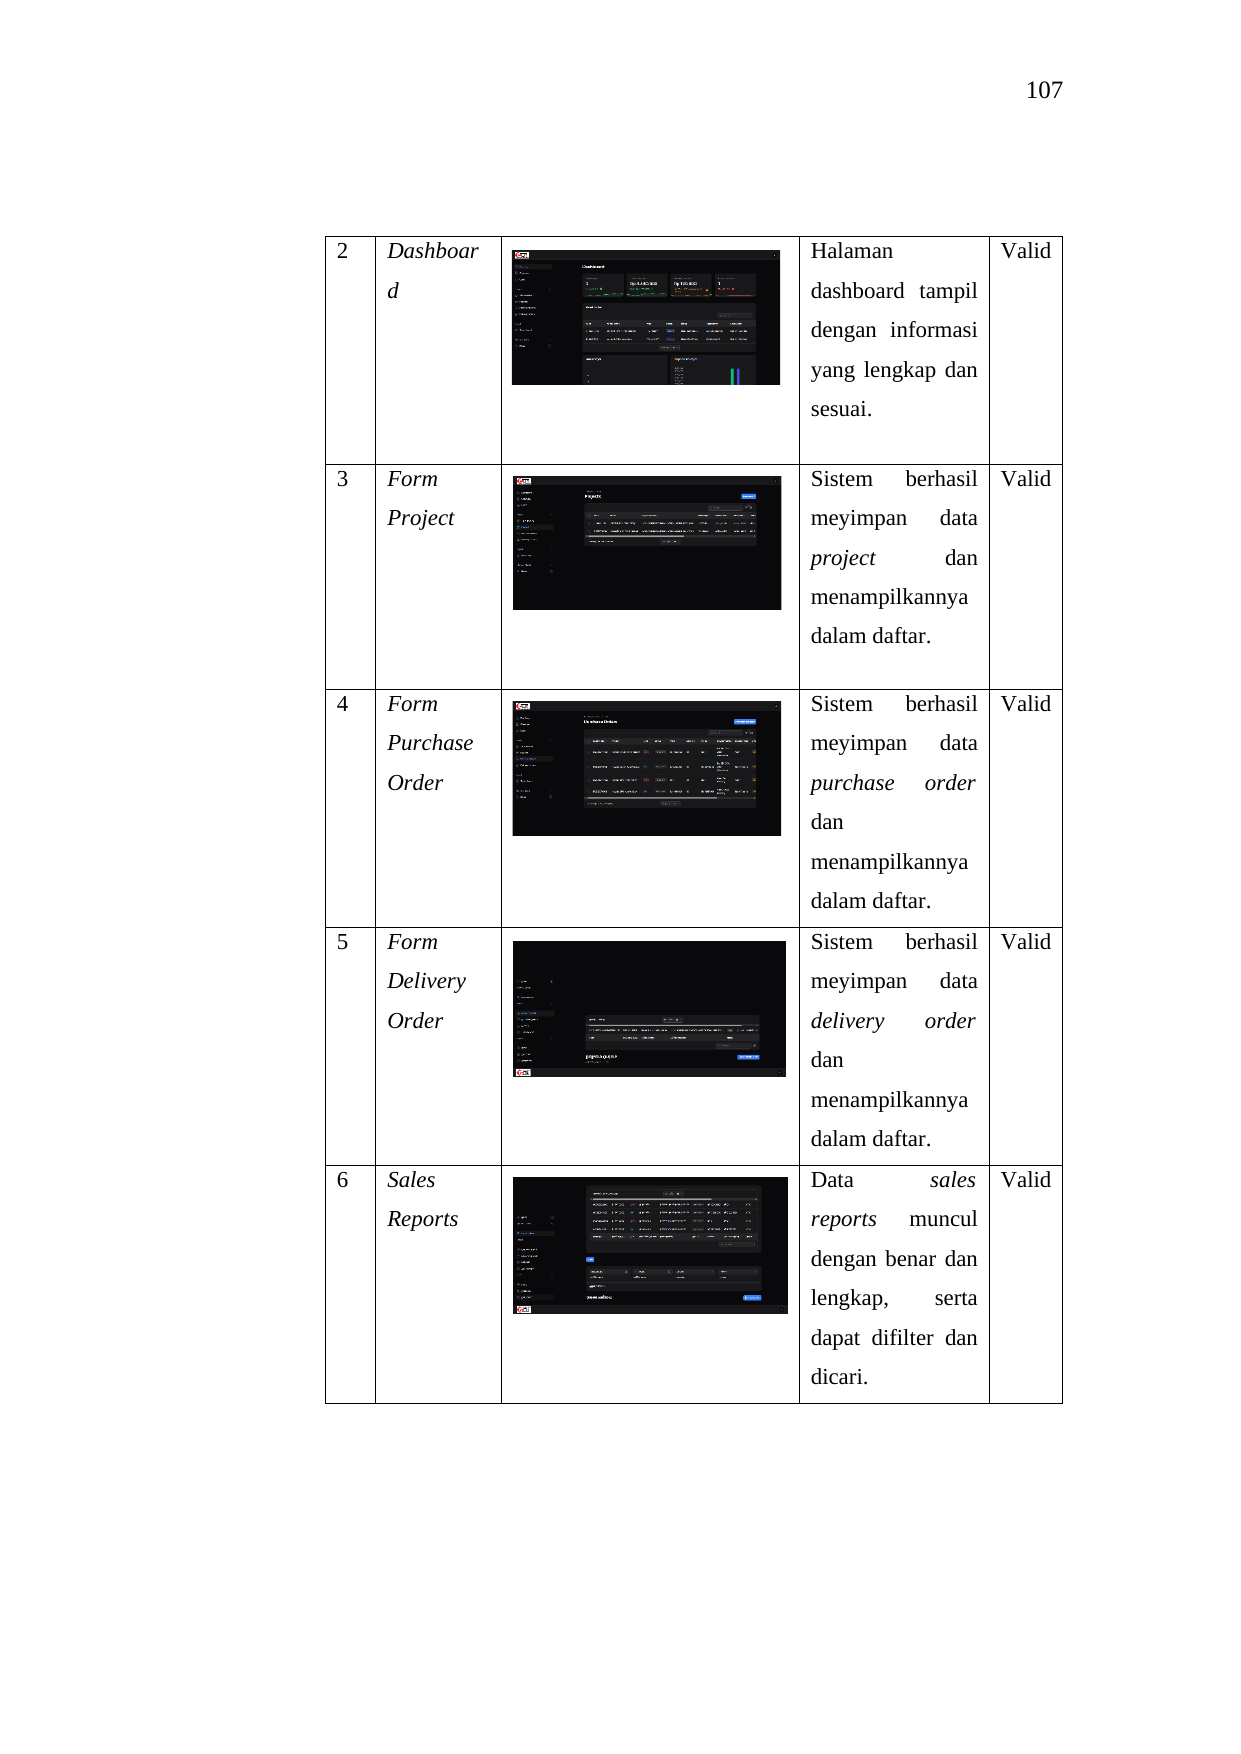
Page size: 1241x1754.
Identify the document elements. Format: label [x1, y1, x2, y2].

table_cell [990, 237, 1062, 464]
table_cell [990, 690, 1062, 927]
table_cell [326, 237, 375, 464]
picture [513, 476, 782, 610]
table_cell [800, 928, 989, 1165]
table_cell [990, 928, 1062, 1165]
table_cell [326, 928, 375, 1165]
picture [511, 250, 781, 385]
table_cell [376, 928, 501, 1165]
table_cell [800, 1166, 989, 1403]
picture [512, 701, 782, 836]
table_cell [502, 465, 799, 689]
picture [513, 941, 786, 1077]
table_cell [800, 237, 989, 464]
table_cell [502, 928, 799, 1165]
picture [513, 1177, 788, 1314]
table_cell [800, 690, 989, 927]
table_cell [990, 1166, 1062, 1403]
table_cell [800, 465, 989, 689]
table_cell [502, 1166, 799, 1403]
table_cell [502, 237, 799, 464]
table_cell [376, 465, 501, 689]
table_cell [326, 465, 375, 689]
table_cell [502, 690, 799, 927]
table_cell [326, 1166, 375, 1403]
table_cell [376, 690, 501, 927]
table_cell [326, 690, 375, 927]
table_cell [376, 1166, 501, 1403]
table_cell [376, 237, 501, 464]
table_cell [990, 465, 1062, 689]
